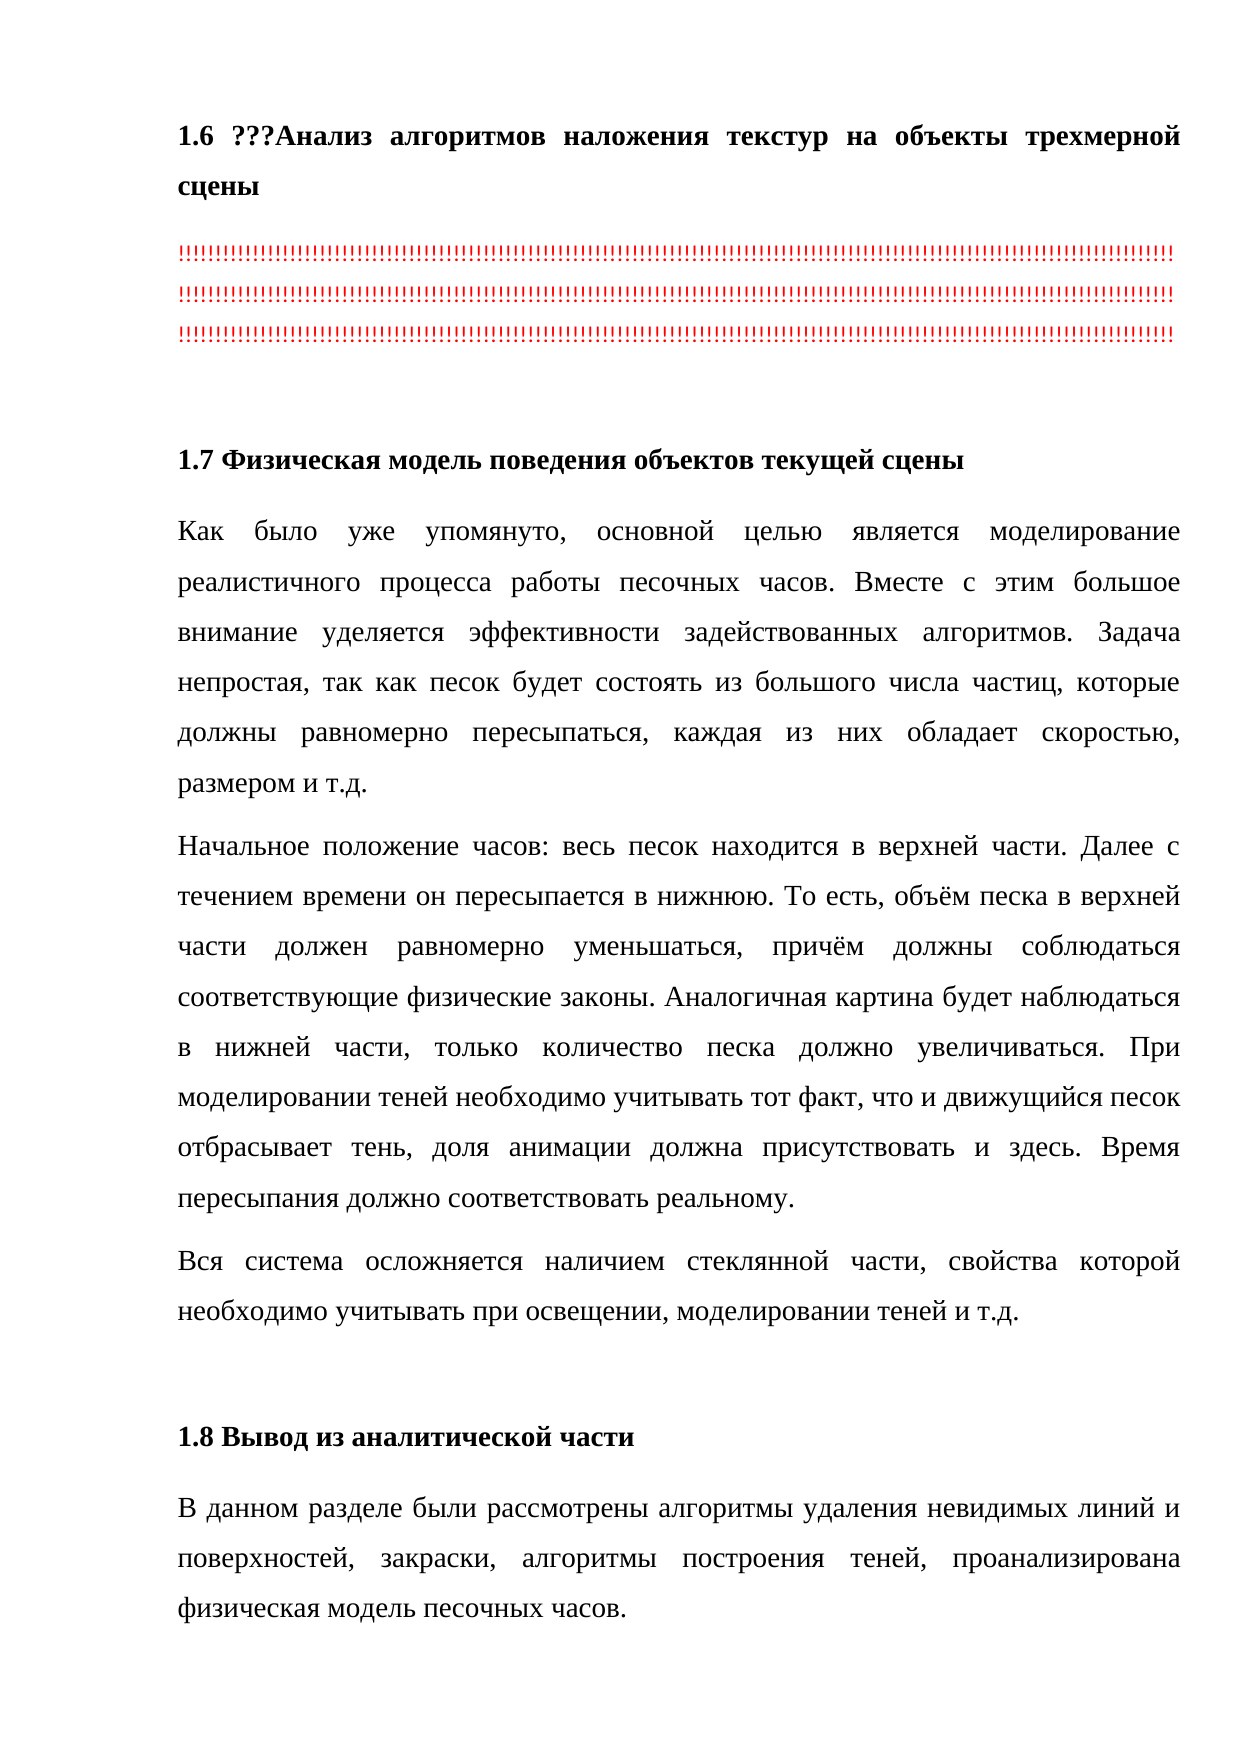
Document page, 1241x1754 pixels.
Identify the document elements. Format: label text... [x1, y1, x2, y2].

subtitle 1.7 Физическая модель поведения объектов текущей сцены [177, 442, 1181, 476]
subtitle 1.8 Вывод из аналитической части [177, 1419, 1181, 1452]
text Как было уже упомянуто, основной целью является моделирование реалистичного процесса работы песочных часов. Вместе с этим большое внимание уделяется эффективности задействованных алгоритмов. Задача непростая, так как песок будет состоять из большого числа частиц, которые должны равномерно пересыпаться, каждая из них обладает скоростью, размером и т.д. [177, 513, 1181, 798]
subtitle 1.6 ???Анализ алгоритмов наложения текстур на объекты трехмерной сцены [177, 118, 1181, 202]
text !!!!!!!!!!!!!!!!!!!!!!!!!!!!!!!!!!!!!!!!!!!!!!!!!!!!!!!!!!!!!!!!!!!!!!!!!!!!!!!!!!!!!!!!!!!!!!!!!!!!!!!!!!!!!!!!!!!!!!!!!!!!!!!!!!!!!! [177, 321, 1181, 349]
text Вся система осложняется наличием стеклянной части, свойства которой необходимо учитывать при освещении, моделировании теней и т.д. [177, 1243, 1181, 1327]
text !!!!!!!!!!!!!!!!!!!!!!!!!!!!!!!!!!!!!!!!!!!!!!!!!!!!!!!!!!!!!!!!!!!!!!!!!!!!!!!!!!!!!!!!!!!!!!!!!!!!!!!!!!!!!!!!!!!!!!!!!!!!!!!!!!!!!! [177, 280, 1181, 308]
text !!!!!!!!!!!!!!!!!!!!!!!!!!!!!!!!!!!!!!!!!!!!!!!!!!!!!!!!!!!!!!!!!!!!!!!!!!!!!!!!!!!!!!!!!!!!!!!!!!!!!!!!!!!!!!!!!!!!!!!!!!!!!!!!!!!!!! [177, 239, 1181, 268]
text Начальное положение часов: весь песок находится в верхней части. Далее с течением времени он пересыпается в нижнюю. То есть, объём песка в верхней части должен равномерно уменьшаться, причём должны соблюдаться соответствующие физические законы. Аналогичная картина будет наблюдаться в нижней части, только количество песка должно увеличиваться. При моделировании теней необходимо учитывать тот факт, что и движущийся песок отбрасывает тень, доля анимации должна присутствовать и здесь. Время пересыпания должно соответствовать реальному. [177, 828, 1181, 1213]
